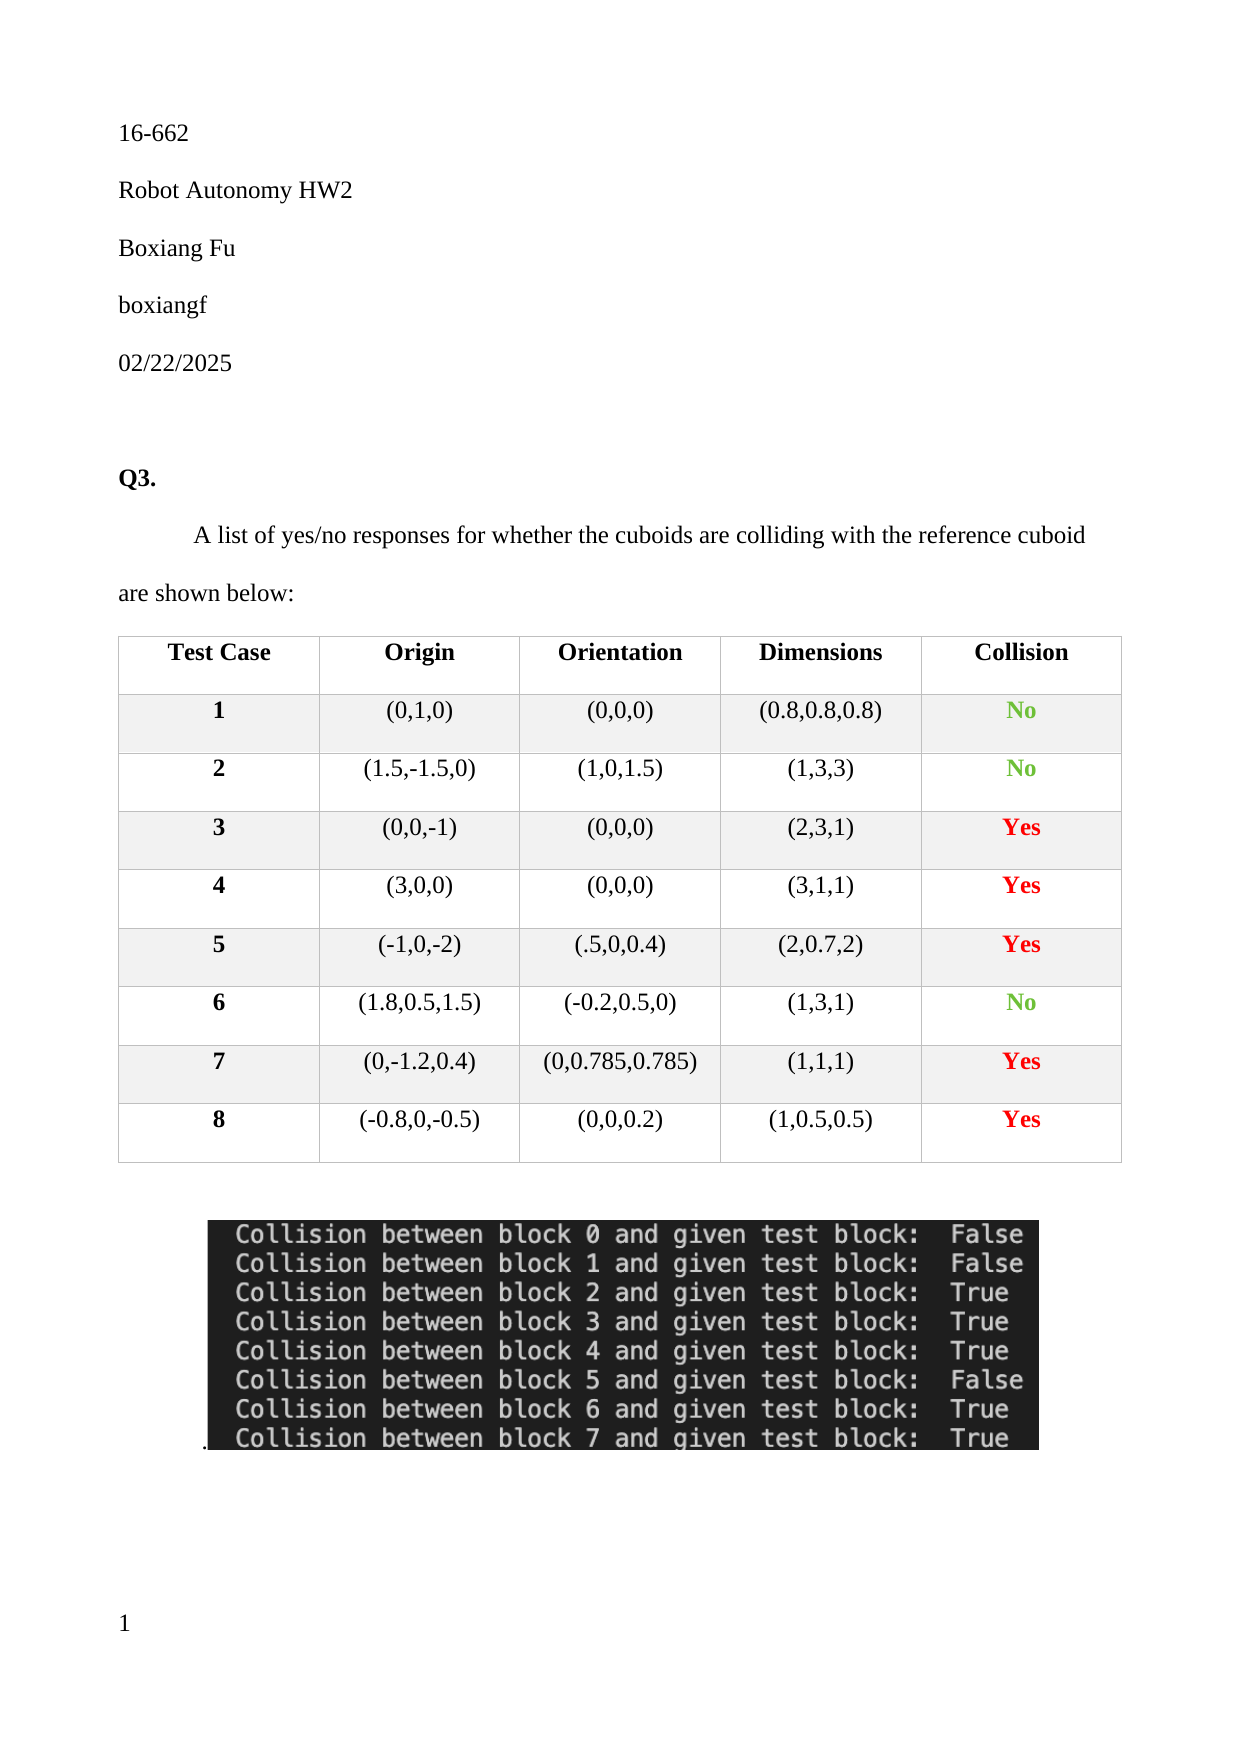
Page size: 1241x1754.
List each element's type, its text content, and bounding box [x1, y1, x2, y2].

table_cell (3,0,0) [320, 870, 519, 928]
table_cell 8 [119, 1104, 319, 1162]
table_cell (1,3,3) [721, 754, 921, 811]
text boxiangf [118, 291, 1122, 319]
table_cell (0,0,0.2) [520, 1104, 720, 1162]
table_cell 5 [119, 929, 319, 986]
table_header Test Case [119, 637, 319, 694]
table_header Origin [320, 637, 519, 694]
table_cell Yes [922, 1104, 1121, 1162]
table_cell (.5,0,0.4) [520, 929, 720, 986]
table_cell (0,0,0) [520, 695, 720, 752]
table_cell (1.5,-1.5,0) [320, 754, 519, 811]
table_cell (0,0.785,0.785) [520, 1046, 720, 1103]
table_cell (0,0,-1) [320, 812, 519, 869]
table_cell (-0.8,0,-0.5) [320, 1104, 519, 1162]
table_cell (0,1,0) [320, 695, 519, 752]
table_cell (0,-1.2,0.4) [320, 1046, 519, 1103]
table_cell 1 [119, 695, 319, 752]
table_cell No [922, 987, 1121, 1045]
text Boxiang Fu [118, 233, 1122, 262]
table_cell 7 [119, 1046, 319, 1103]
table_cell No [922, 695, 1121, 752]
table_header Orientation [520, 637, 720, 694]
table_header Dimensions [721, 637, 921, 694]
table_cell (2,0.7,2) [721, 929, 921, 986]
table_cell (1,3,1) [721, 987, 921, 1045]
text Q3. [118, 463, 1122, 492]
table_cell Yes [922, 870, 1121, 928]
table_cell (0.8,0.8,0.8) [721, 695, 921, 752]
table_cell (-0.2,0.5,0) [520, 987, 720, 1045]
table_cell (-1,0,-2) [320, 929, 519, 986]
table_cell (1.8,0.5,1.5) [320, 987, 519, 1045]
table_cell (1,1,1) [721, 1046, 921, 1103]
picture [207, 1220, 1039, 1450]
table_cell (3,1,1) [721, 870, 921, 928]
table_cell No [922, 754, 1121, 811]
text 02/22/2025 [118, 348, 1122, 377]
table_cell 6 [119, 987, 319, 1045]
table_cell (0,0,0) [520, 870, 720, 928]
table_cell 2 [119, 754, 319, 811]
text 16-662 [118, 118, 1122, 147]
table_cell (1,0,1.5) [520, 754, 720, 811]
table_header Collision [922, 637, 1121, 694]
text Robot Autonomy HW2 [118, 176, 1122, 204]
table_cell (1,0.5,0.5) [721, 1104, 921, 1162]
table_cell Yes [922, 1046, 1121, 1103]
table_cell Yes [922, 812, 1121, 869]
text A list of yes/no responses for whether the cuboids are colliding with the reference cuboid are shown below: [118, 521, 1122, 607]
table_cell (0,0,0) [520, 812, 720, 869]
table_cell (2,3,1) [721, 812, 921, 869]
table_cell 3 [119, 812, 319, 869]
table_cell Yes [922, 929, 1121, 986]
table_cell 4 [119, 870, 319, 928]
